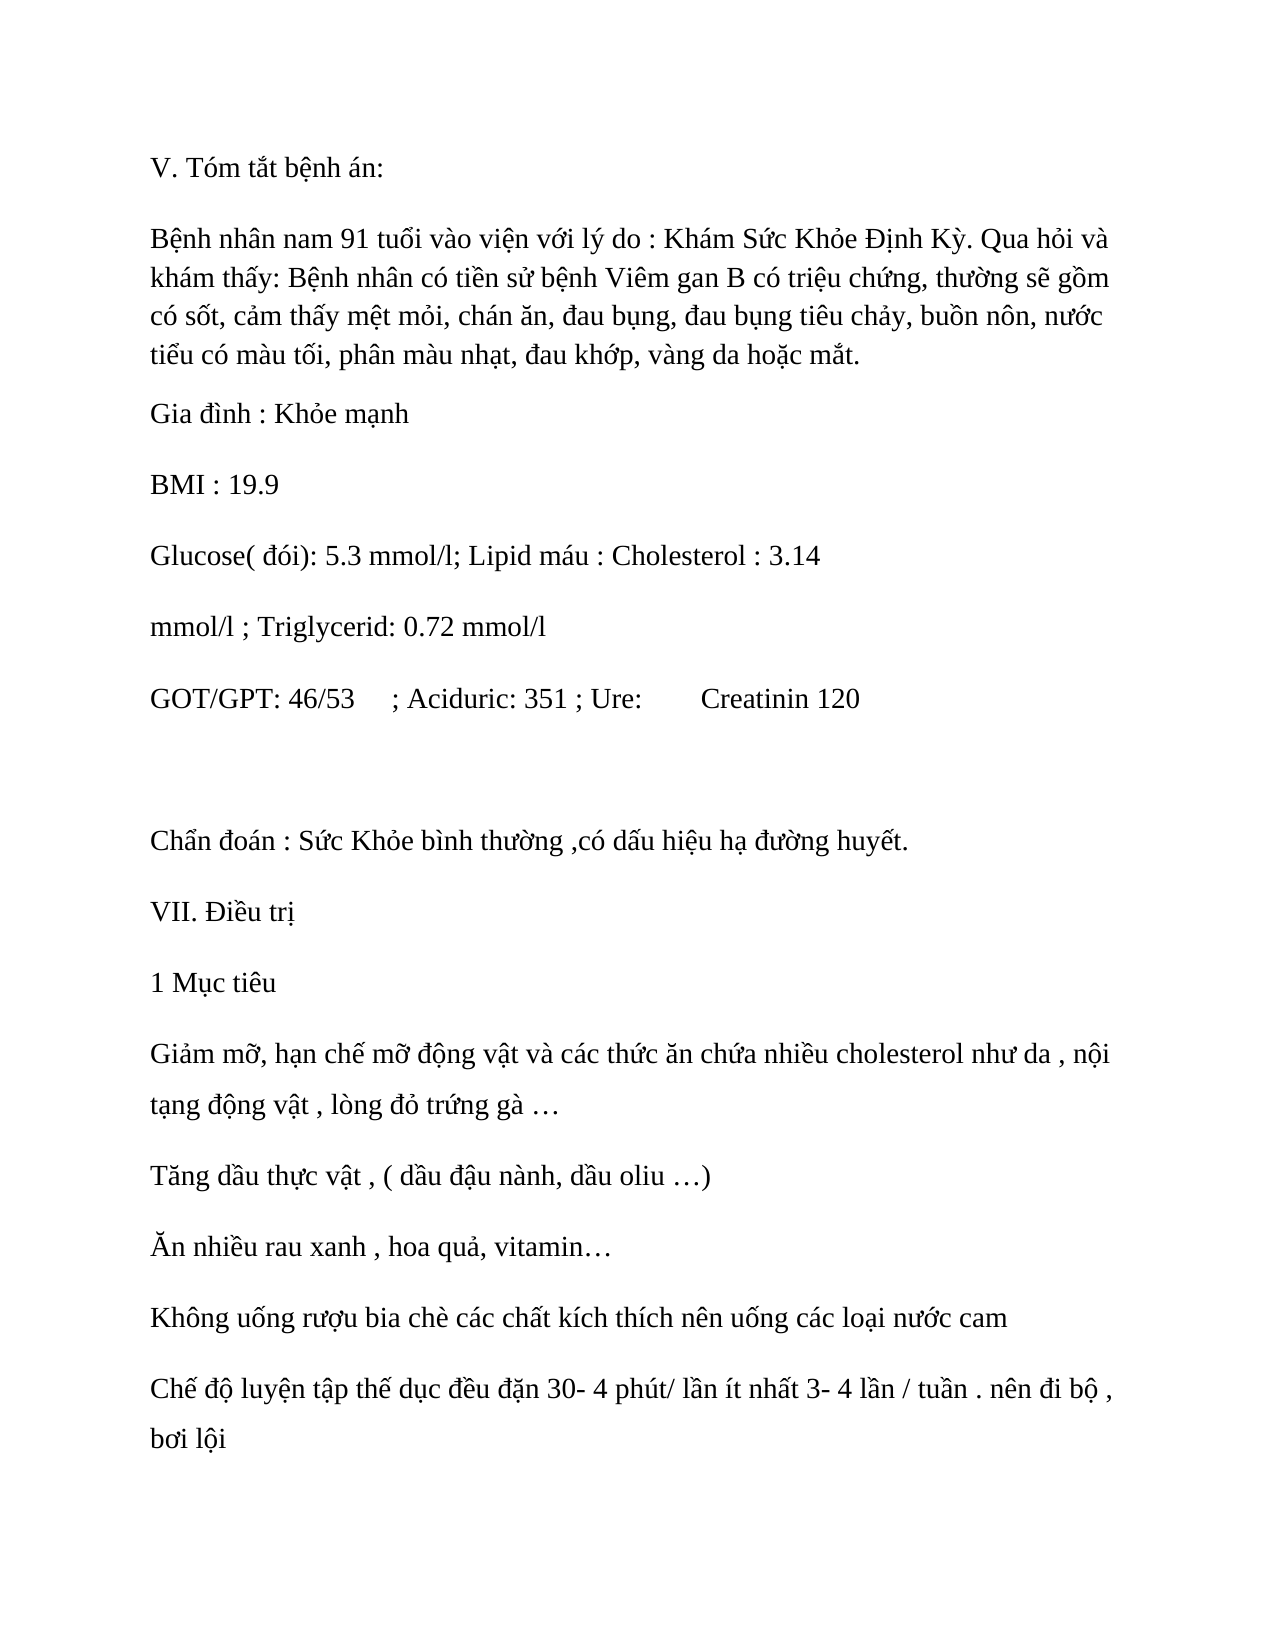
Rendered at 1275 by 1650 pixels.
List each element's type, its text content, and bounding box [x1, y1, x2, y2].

text GOT/GPT: 46/53 ; Aciduric: 351 ; Ure: Creatinin 120 [150, 681, 1125, 714]
text mmol/l ; Triglycerid: 0.72 mmol/l [150, 609, 1125, 643]
text V. Tóm tắt bệnh án: [150, 150, 1125, 183]
text Chẩn đoán : Sức Khỏe bình thường ,có dấu hiệu hạ đường huyết. [150, 823, 1125, 857]
text BMI : 19.9 [150, 467, 1125, 501]
text VII. Điều trị [150, 894, 1125, 928]
text 1 Mục tiêu [150, 965, 1125, 999]
text Gia đình : Khỏe mạnh [150, 396, 1125, 430]
text Chế độ luyện tập thế dục đều đặn 30- 4 phút/ lần ít nhất 3- 4 lần / tuần . nên đi bộ , bơi lội [150, 1371, 1125, 1455]
text Bệnh nhân nam 91 tuổi vào viện với lý do : Khám Sức Khỏe Định Kỳ. Qua hỏi và khám thấy: Bệnh nhân có tiền sử bệnh Viêm gan B có triệu chứng, thường sẽ gồm có sốt, cảm thấy mệt mỏi, chán ăn, đau bụng, đau bụng tiêu chảy, buồn nôn, nước tiểu có màu tối, phân màu nhạt, đau khớp, vàng da hoặc mắt. [150, 221, 1125, 370]
text Glucose( đói): 5.3 mmol/l; Lipid máu : Cholesterol : 3.14 [150, 538, 1125, 572]
text Giảm mỡ, hạn chế mỡ động vật và các thức ăn chứa nhiều cholesterol như da , nội tạng động vật , lòng đỏ trứng gà … [150, 1036, 1125, 1120]
text Tăng dầu thực vật , ( dầu đậu nành, dầu oliu …) [150, 1158, 1125, 1191]
text Không uống rượu bia chè các chất kích thích nên uống các loại nước cam [150, 1300, 1125, 1334]
text Ăn nhiều rau xanh , hoa quả, vitamin… [150, 1229, 1125, 1263]
